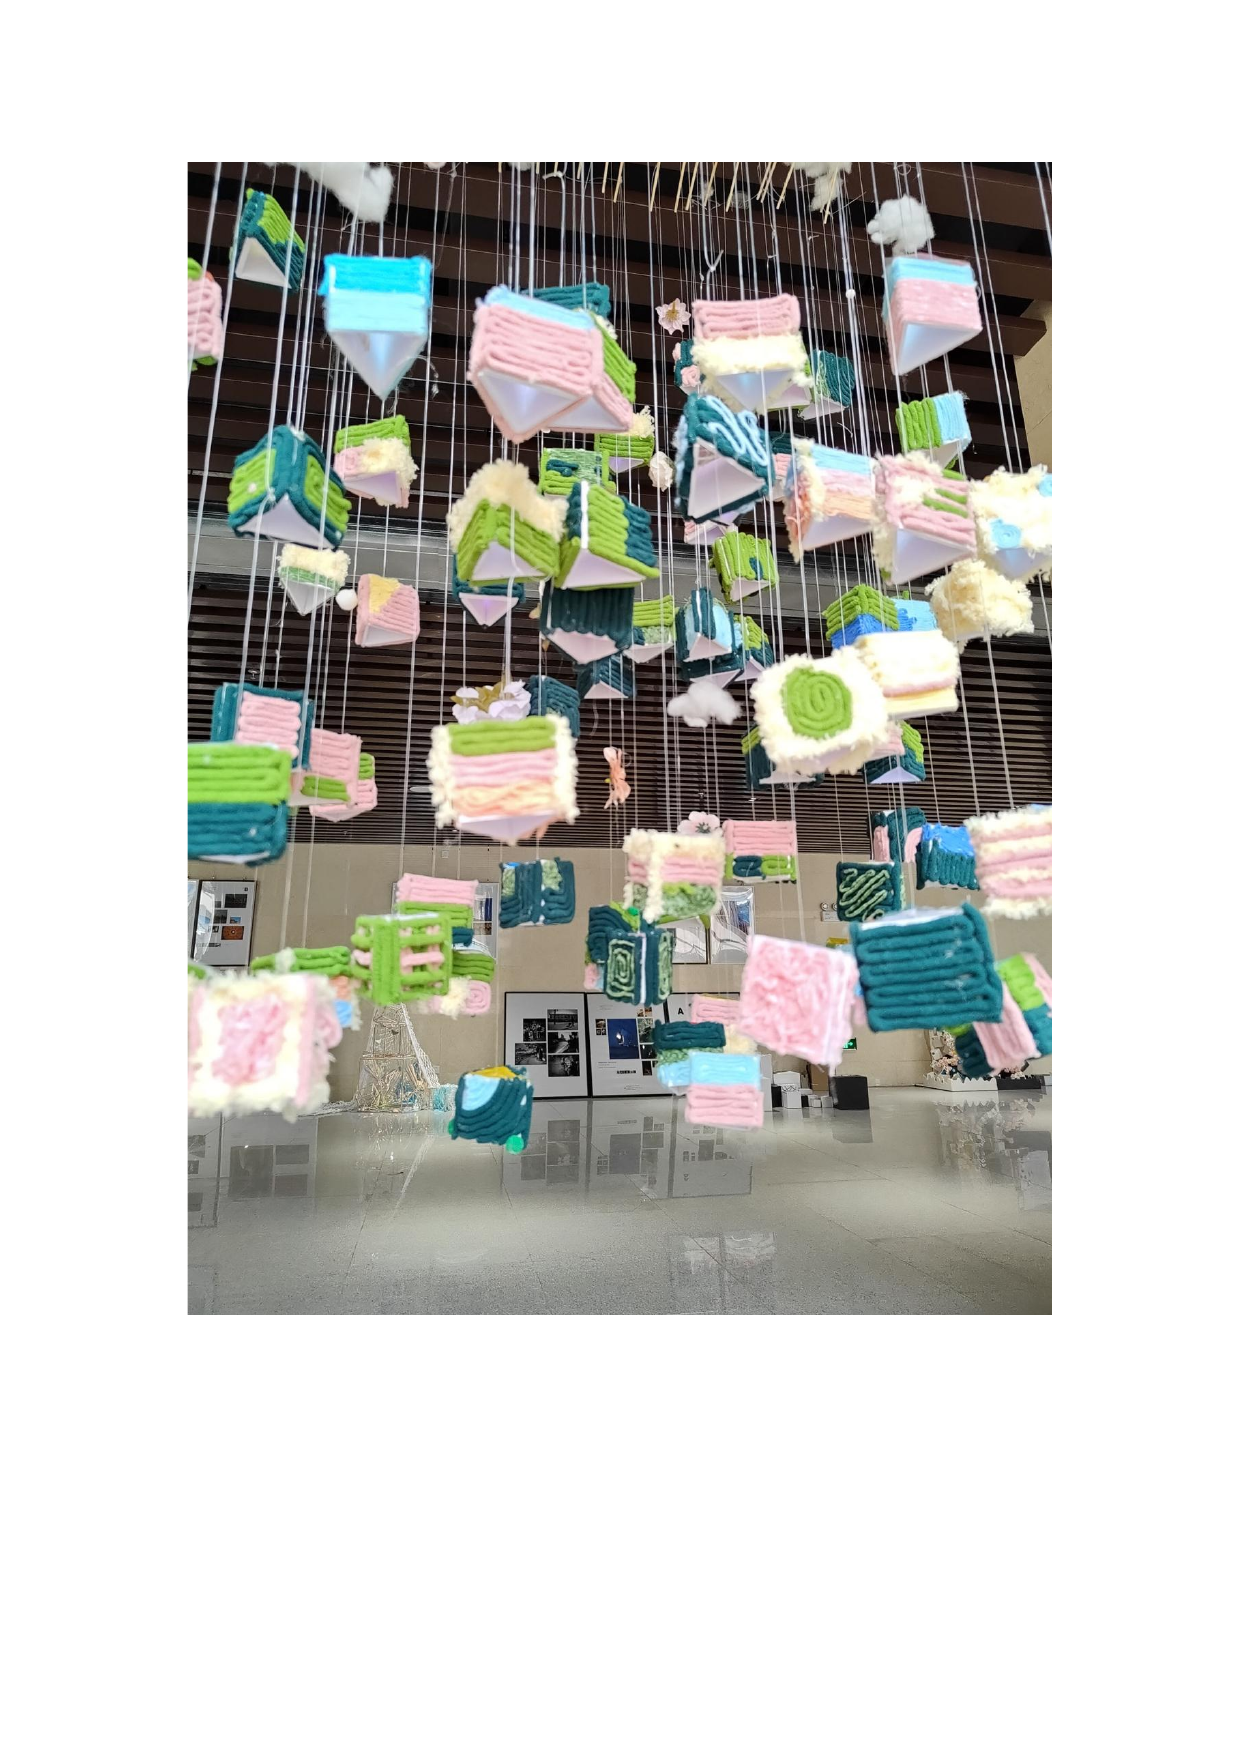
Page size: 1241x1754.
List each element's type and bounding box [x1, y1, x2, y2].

picture [187, 162, 1052, 1315]
